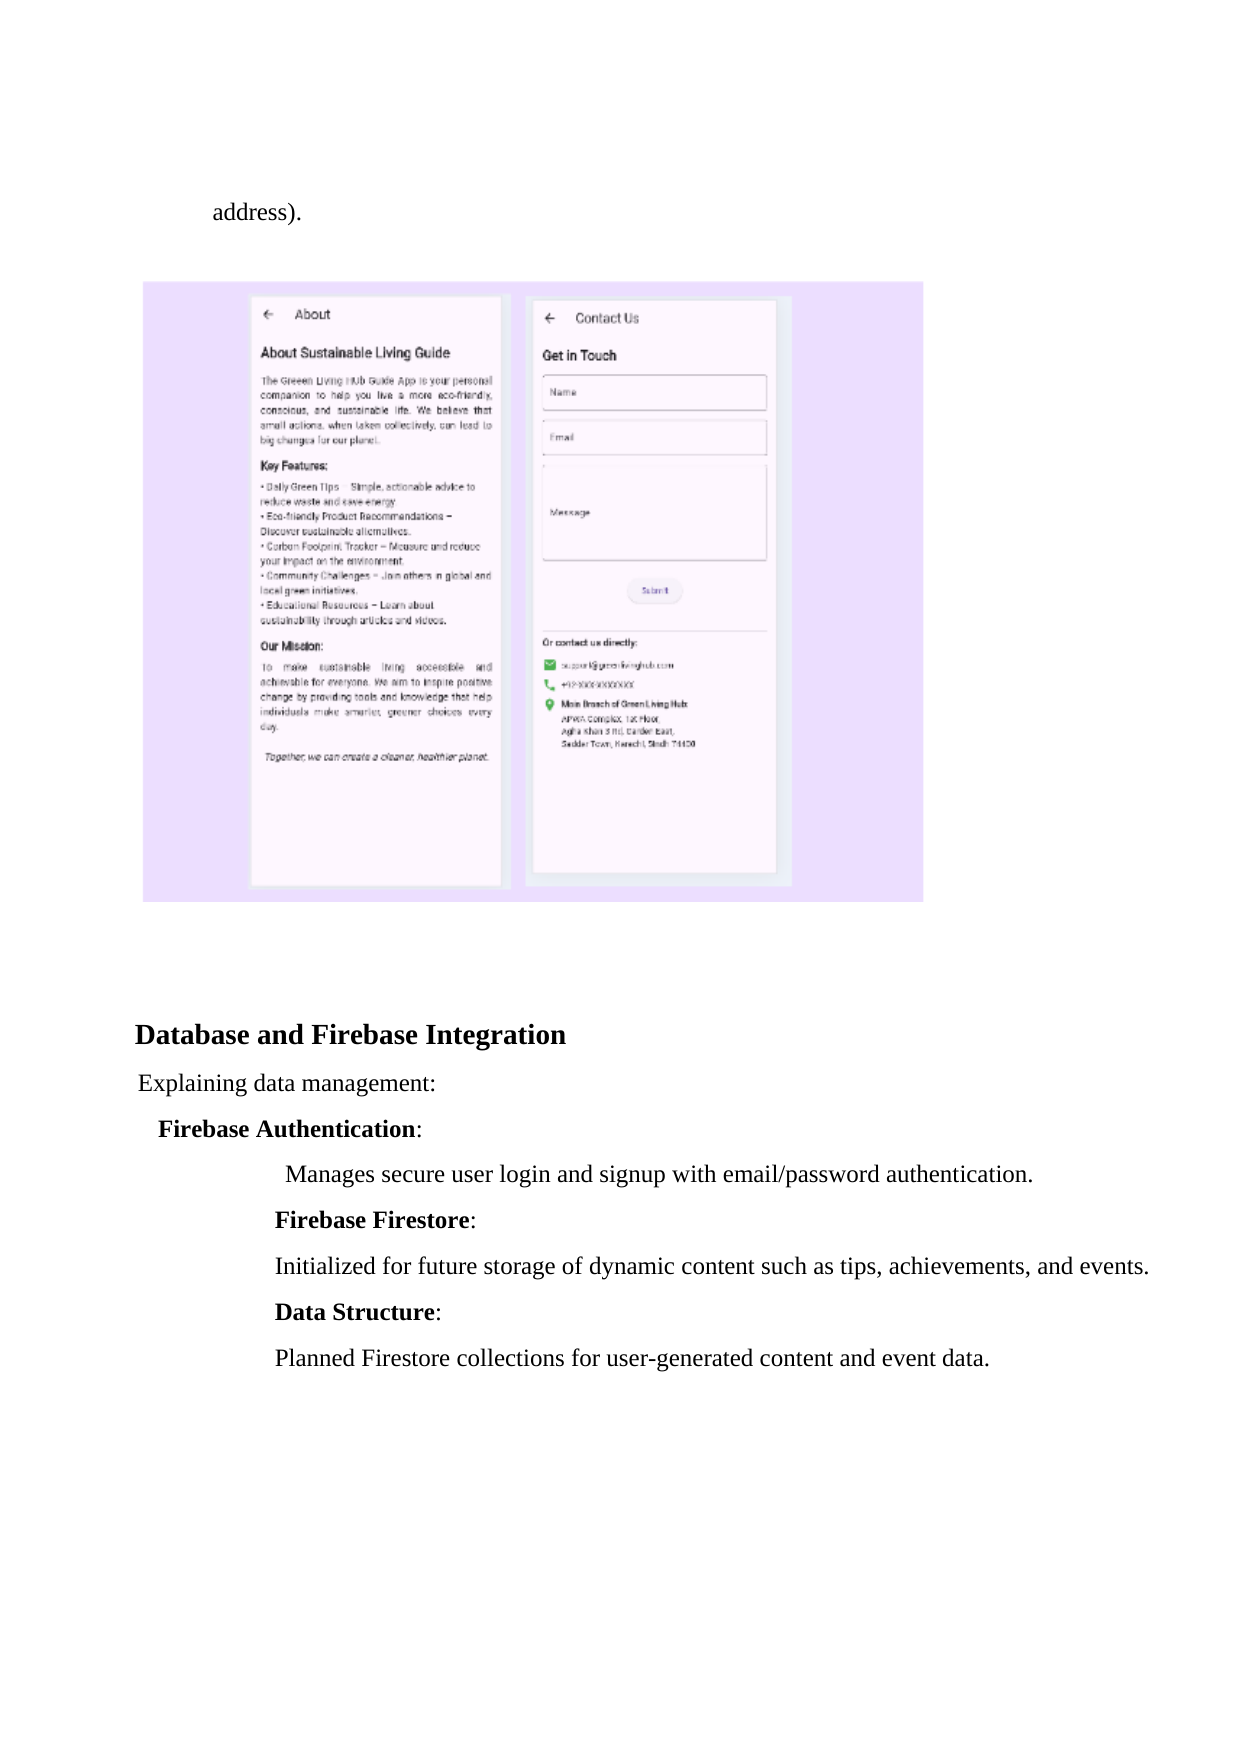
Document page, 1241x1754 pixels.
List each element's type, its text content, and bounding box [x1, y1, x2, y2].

text Manages secure user login and signup with email/password authentication. [212, 1162, 1222, 1187]
text Initialized for future storage of dynamic content such as tips, achievements, and events. [212, 1254, 1179, 1280]
subtitle Database and Firebase Integration [88, 1017, 1226, 1050]
text Firebase Authentication: [122, 1117, 1222, 1142]
text Explaining data management: [88, 1068, 1226, 1097]
text Firebase Firestore: [212, 1208, 1179, 1233]
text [212, 200, 1179, 225]
picture [142, 281, 924, 902]
text Data Structure: [212, 1301, 1179, 1326]
text Planned Firestore collections for user-generated content and event data. [212, 1347, 1179, 1372]
